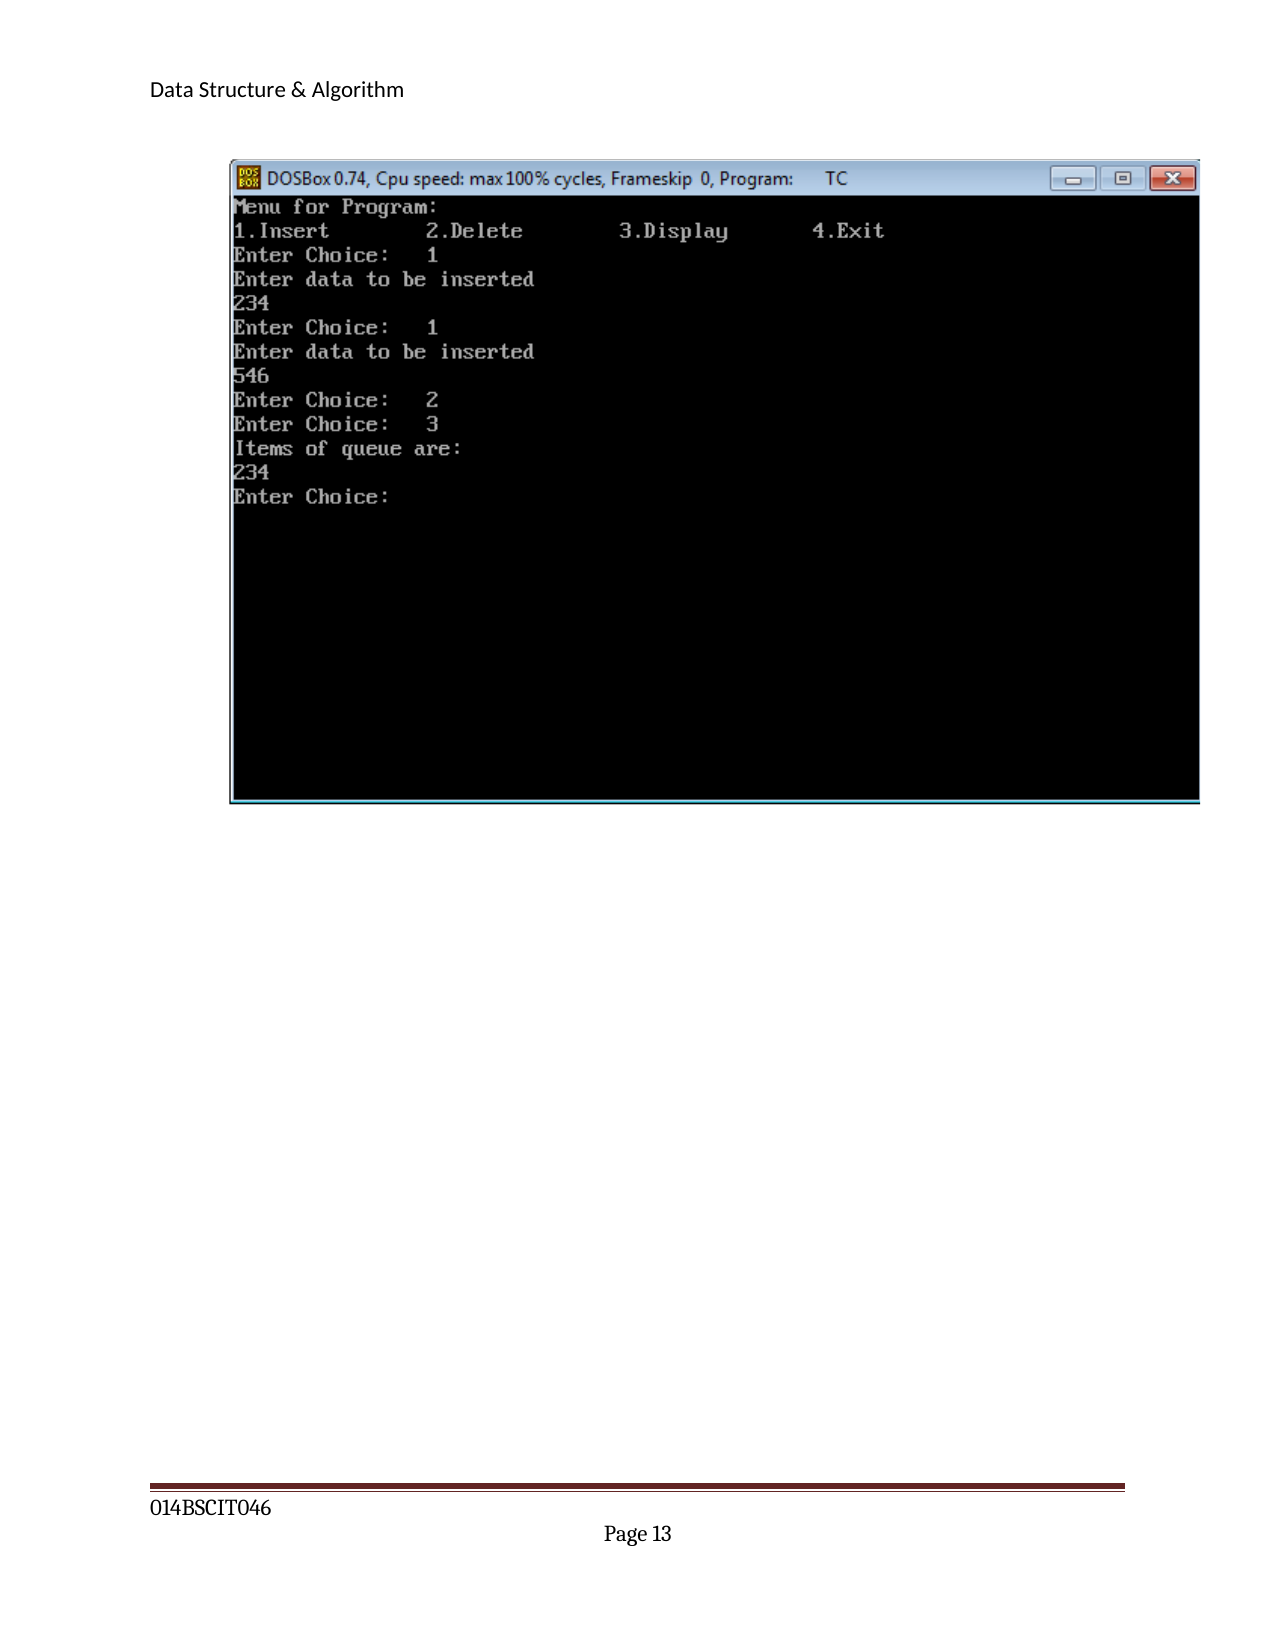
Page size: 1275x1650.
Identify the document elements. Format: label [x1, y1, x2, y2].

picture [225, 159, 1200, 809]
